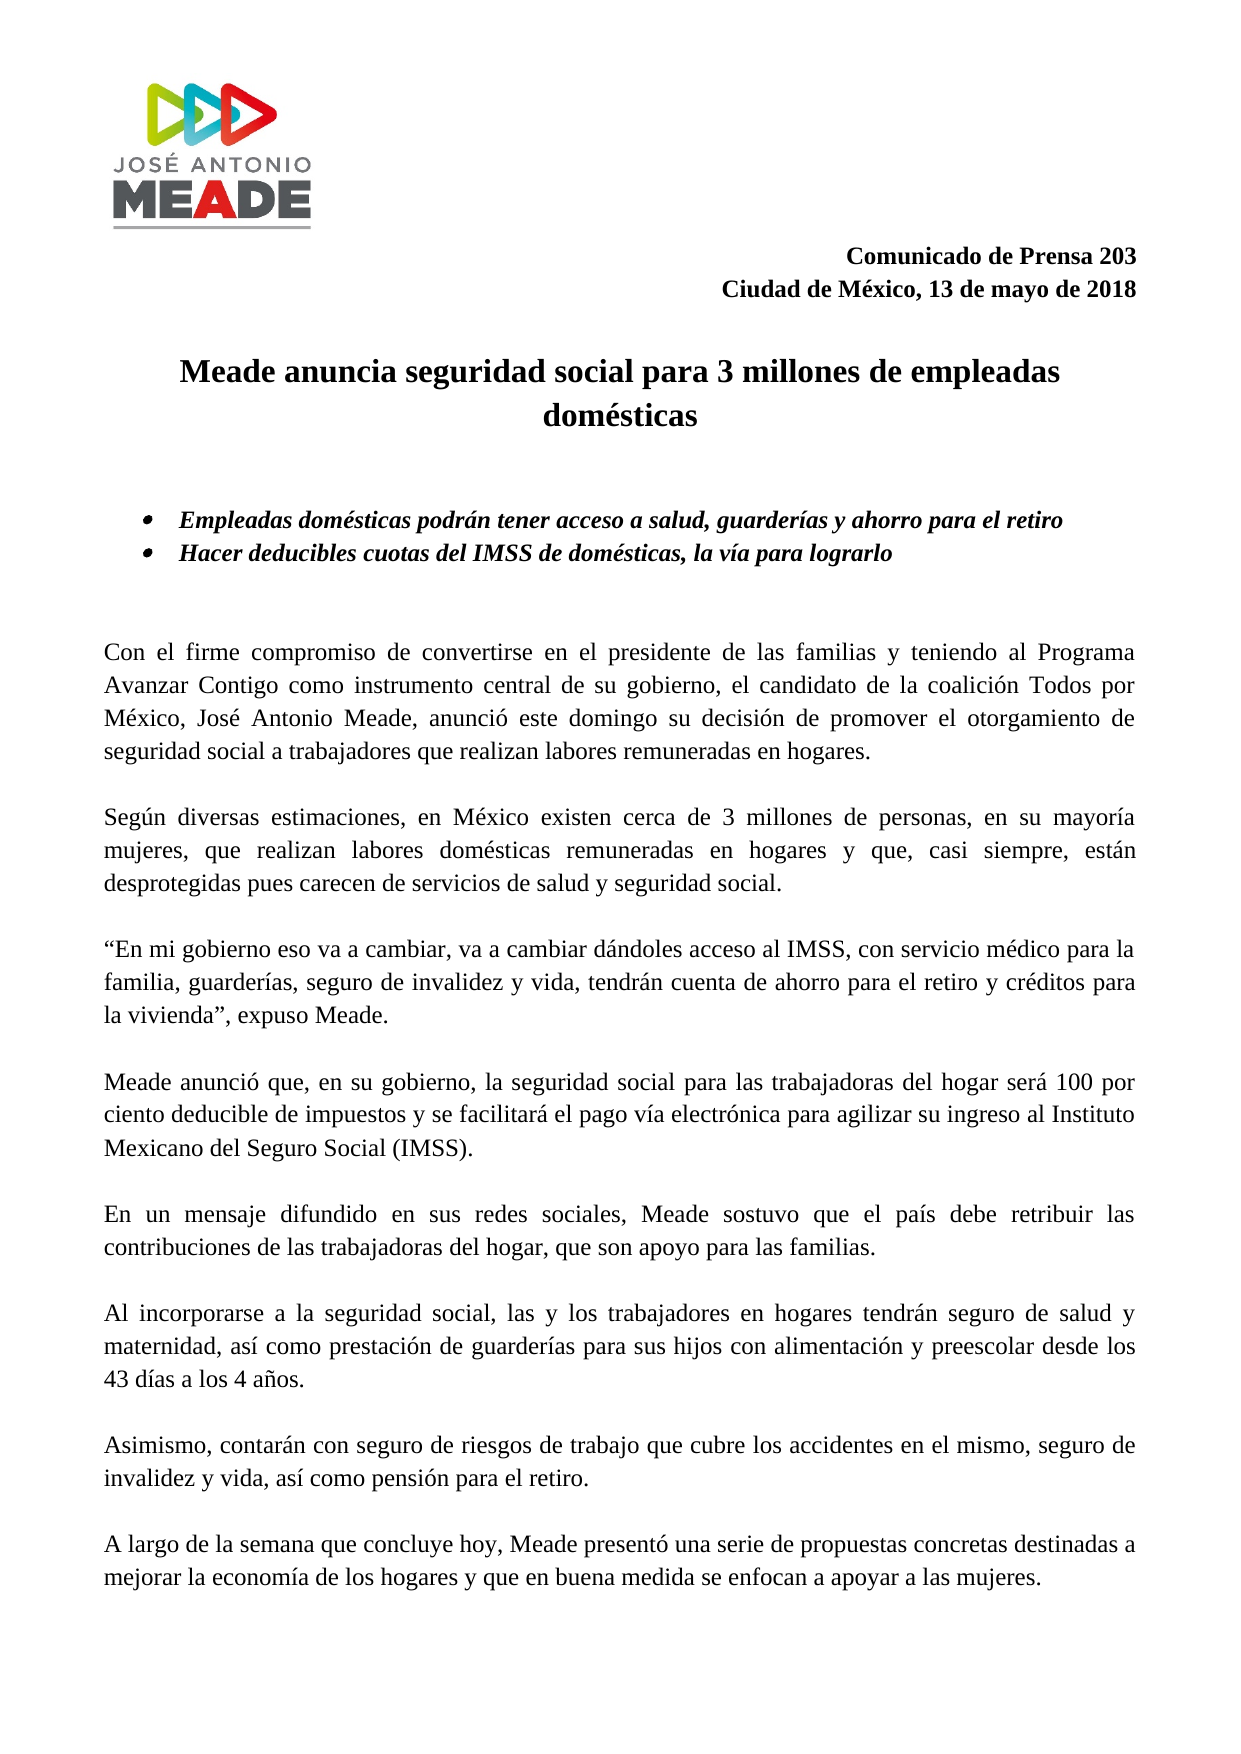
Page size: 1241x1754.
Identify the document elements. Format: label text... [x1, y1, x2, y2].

text Comunicado de Prensa 203 [103, 241, 1137, 270]
text A largo de la semana que concluye hoy, Meade presentó una serie de propuestas concretas destinadas a mejorar la economía de los hogares y que en buena medida se enfocan a apoyar a las mujeres. [103, 1529, 1137, 1591]
text Ciudad de México, 13 de mayo de 2018 [103, 274, 1137, 303]
list Hacer deducibles cuotas del IMSS de domésticas, la vía para lograrlo [141, 538, 1137, 567]
text Meade anunció que, en su gobierno, la seguridad social para las trabajadoras del hogar será 100 por ciento deducible de impuestos y se facilitará el pago vía electrónica para agilizar su ingreso al Instituto Mexicano del Seguro Social (IMSS). [103, 1067, 1137, 1161]
text Con el firme compromiso de convertirse en el presidente de las familias y teniendo al Programa Avanzar Contigo como instrumento central de su gobierno, el candidato de la coalición Todos por México, José Antonio Meade, anunció este domingo su decisión de promover el otorgamiento de seguridad social a trabajadores que realizan labores remuneradas en hogares. [103, 637, 1137, 765]
text Meade anuncia seguridad social para 3 millones de empleadas domésticas [103, 351, 1137, 433]
text Asimismo, contarán con seguro de riesgos de trabajo que cubre los accidentes en el mismo, seguro de invalidez y vida, así como pensión para el retiro. [103, 1430, 1137, 1492]
text Al incorporarse a la seguridad social, las y los trabajadores en hogares tendrán seguro de salud y maternidad, así como prestación de guarderías para sus hijos con alimentación y preescolar desde los 43 días a los 4 años. [103, 1298, 1137, 1392]
text “En mi gobierno eso va a cambiar, va a cambiar dándoles acceso al IMSS, con servicio médico para la familia, guarderías, seguro de invalidez y vida, tendrán cuenta de ahorro para el retiro y créditos para la vivienda”, expuso Meade. [103, 934, 1137, 1029]
picture [103, 73, 321, 237]
list Empleadas domésticas podrán tener acceso a salud, guarderías y ahorro para el retiro [141, 505, 1137, 534]
text Según diversas estimaciones, en México existen cerca de 3 millones de personas, en su mayoría mujeres, que realizan labores domésticas remuneradas en hogares y que, casi siempre, están desprotegidas pues carecen de servicios de salud y seguridad social. [103, 802, 1137, 897]
text En un mensaje difundido en sus redes sociales, Meade sostuvo que el país debe retribuir las contribuciones de las trabajadoras del hogar, que son apoyo para las familias. [103, 1199, 1137, 1260]
